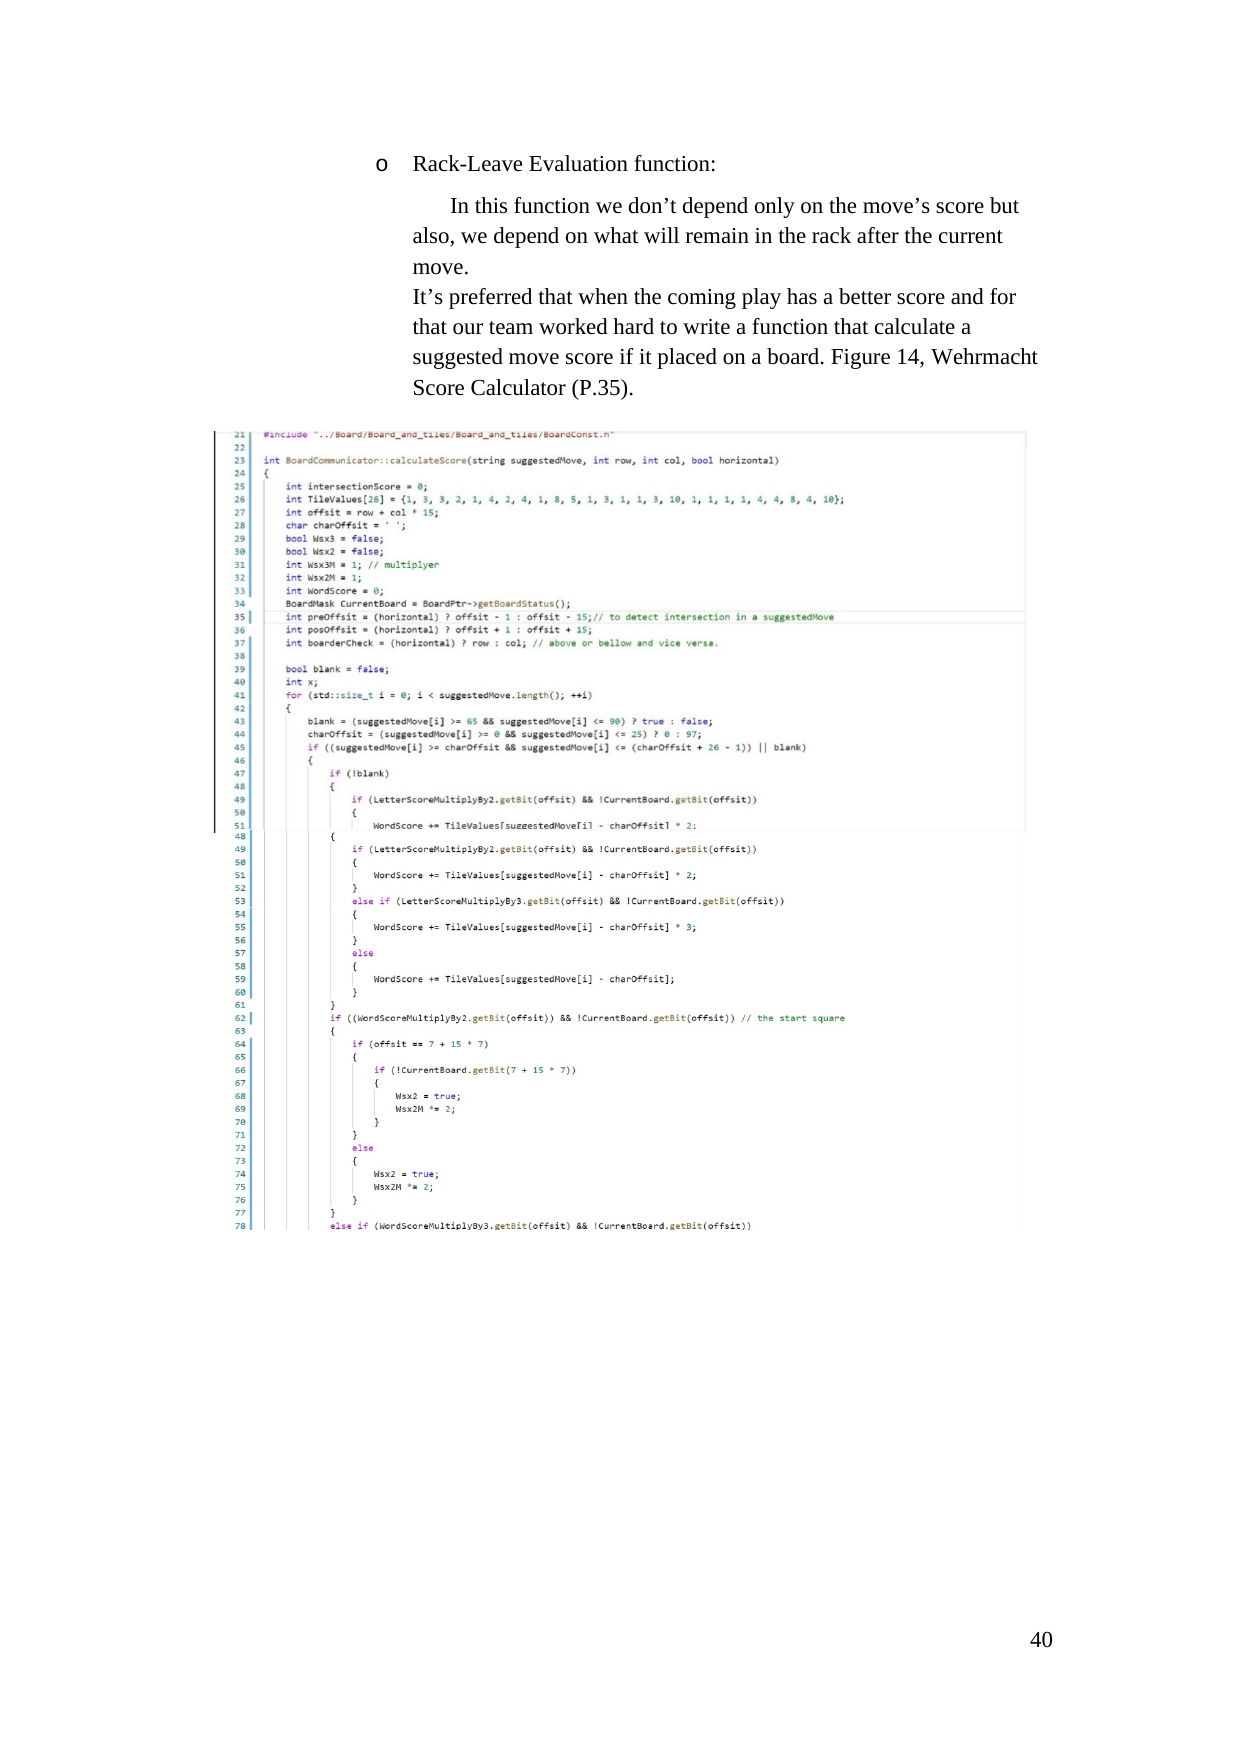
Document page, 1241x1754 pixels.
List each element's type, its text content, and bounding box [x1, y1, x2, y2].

picture [213, 431, 1027, 1230]
list Rack-Leave Evaluation function: [375, 150, 1053, 178]
list It’s preferred that when the coming play has a better score and for that our team worked hard to write a function that calculate a suggested move score if it placed on a board. Figure 14, Wehrmacht Score Calculator (P.35). [412, 283, 1053, 400]
list In this function we don’t depend only on the move’s score but also, we depend on what will remain in the rack after the current move. [412, 192, 1053, 279]
